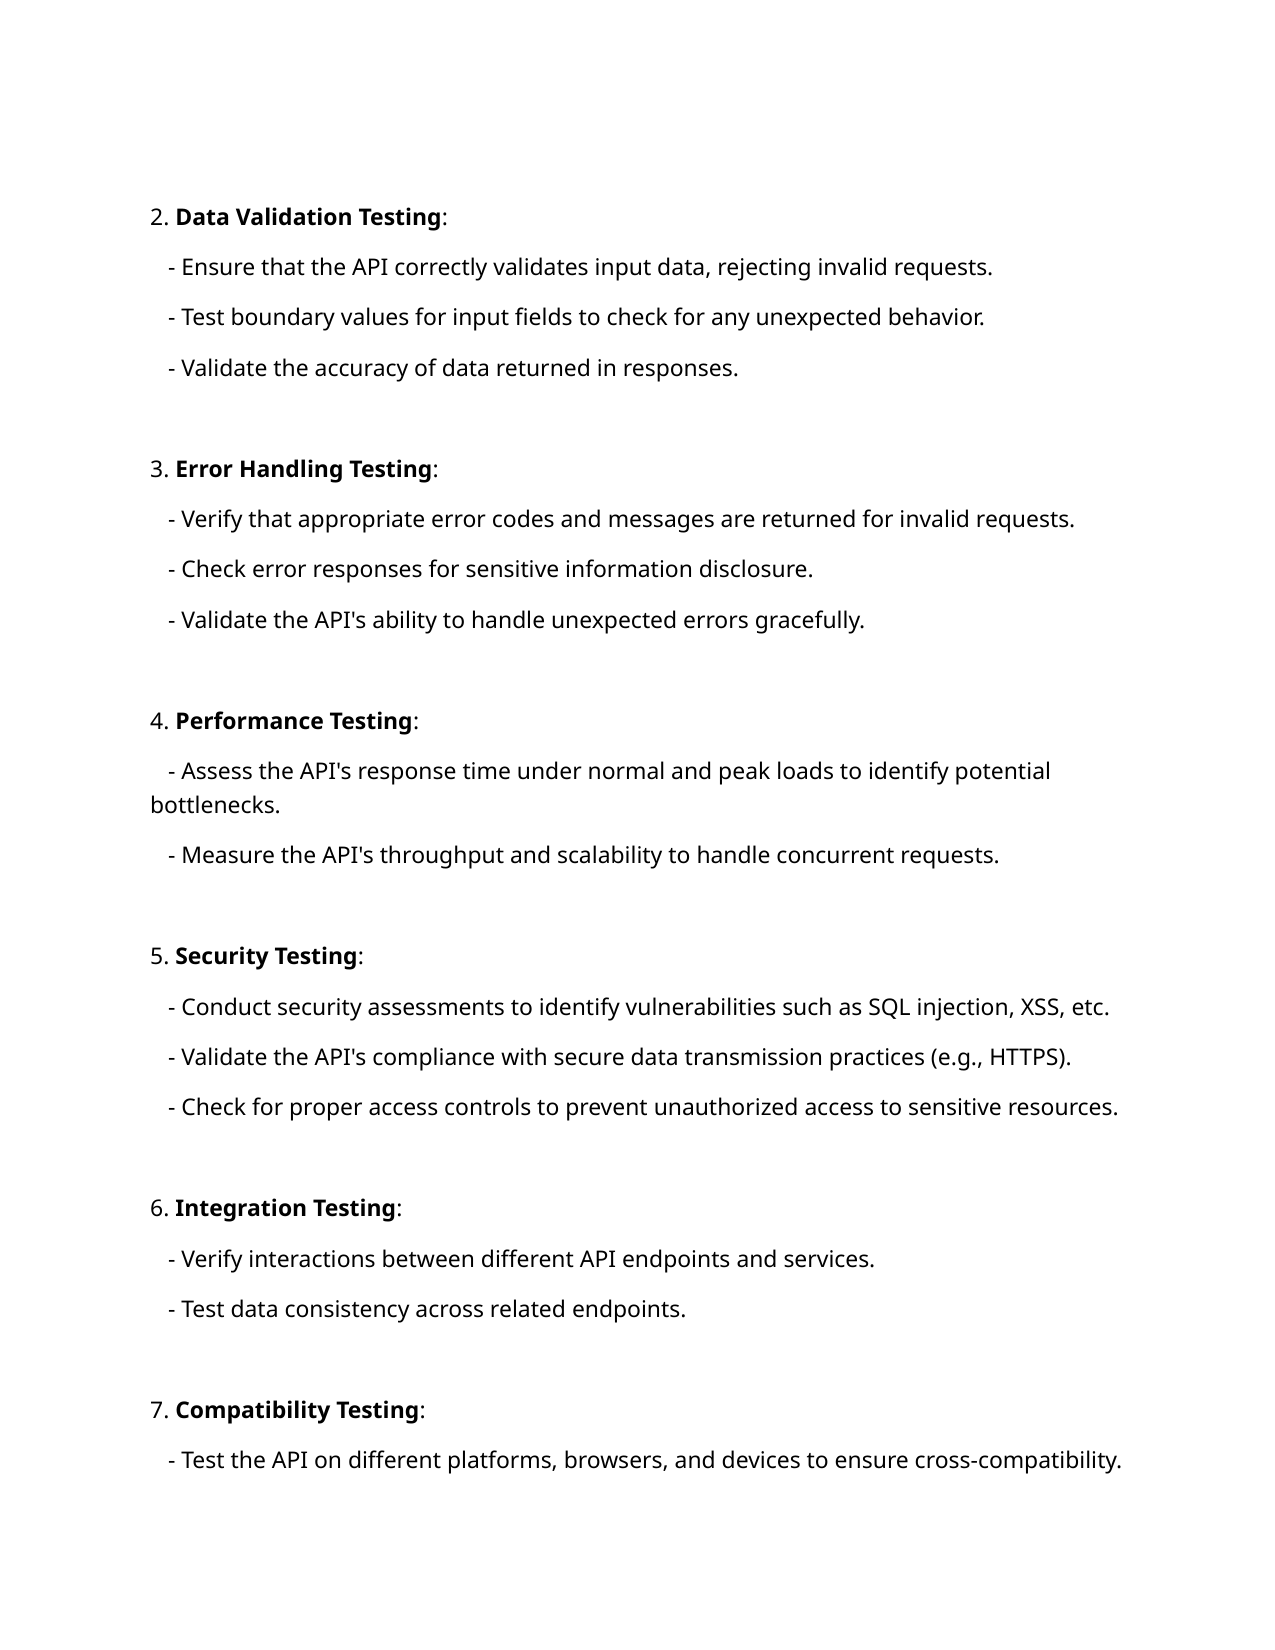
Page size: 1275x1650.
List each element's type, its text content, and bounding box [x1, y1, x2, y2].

text - Test the API on different platforms, browsers, and devices to ensure cross-compatibility. [150, 1444, 1125, 1475]
text - Verify interactions between different API endpoints and services. [150, 1242, 1125, 1274]
text - Check for proper access controls to prevent unauthorized access to sensitive resources. [150, 1091, 1125, 1122]
text 4. Performance Testing: [150, 704, 1125, 736]
text - Measure the API's throughput and scalability to handle concurrent requests. [150, 839, 1125, 870]
text - Conduct security assessments to identify vulnerabilities such as SQL injection, XSS, etc. [150, 990, 1125, 1022]
text 7. Compatibility Testing: [150, 1394, 1125, 1425]
text - Verify that appropriate error codes and messages are returned for invalid requests. [150, 503, 1125, 534]
text - Test boundary values for input fields to check for any unexpected behavior. [150, 301, 1125, 332]
text - Check error responses for sensitive information disclosure. [150, 553, 1125, 584]
text 2. Data Validation Testing: [150, 200, 1125, 232]
text 5. Security Testing: [150, 940, 1125, 971]
text - Validate the accuracy of data returned in responses. [150, 352, 1125, 383]
text - Validate the API's compliance with secure data transmission practices (e.g., HTTPS). [150, 1041, 1125, 1072]
text - Validate the API's ability to handle unexpected errors gracefully. [150, 604, 1125, 635]
text - Assess the API's response time under normal and peak loads to identify potential bottlenecks. [150, 755, 1125, 820]
text 3. Error Handling Testing: [150, 452, 1125, 484]
text - Test data consistency across related endpoints. [150, 1293, 1125, 1324]
text 6. Integration Testing: [150, 1192, 1125, 1223]
text - Ensure that the API correctly validates input data, rejecting invalid requests. [150, 251, 1125, 282]
